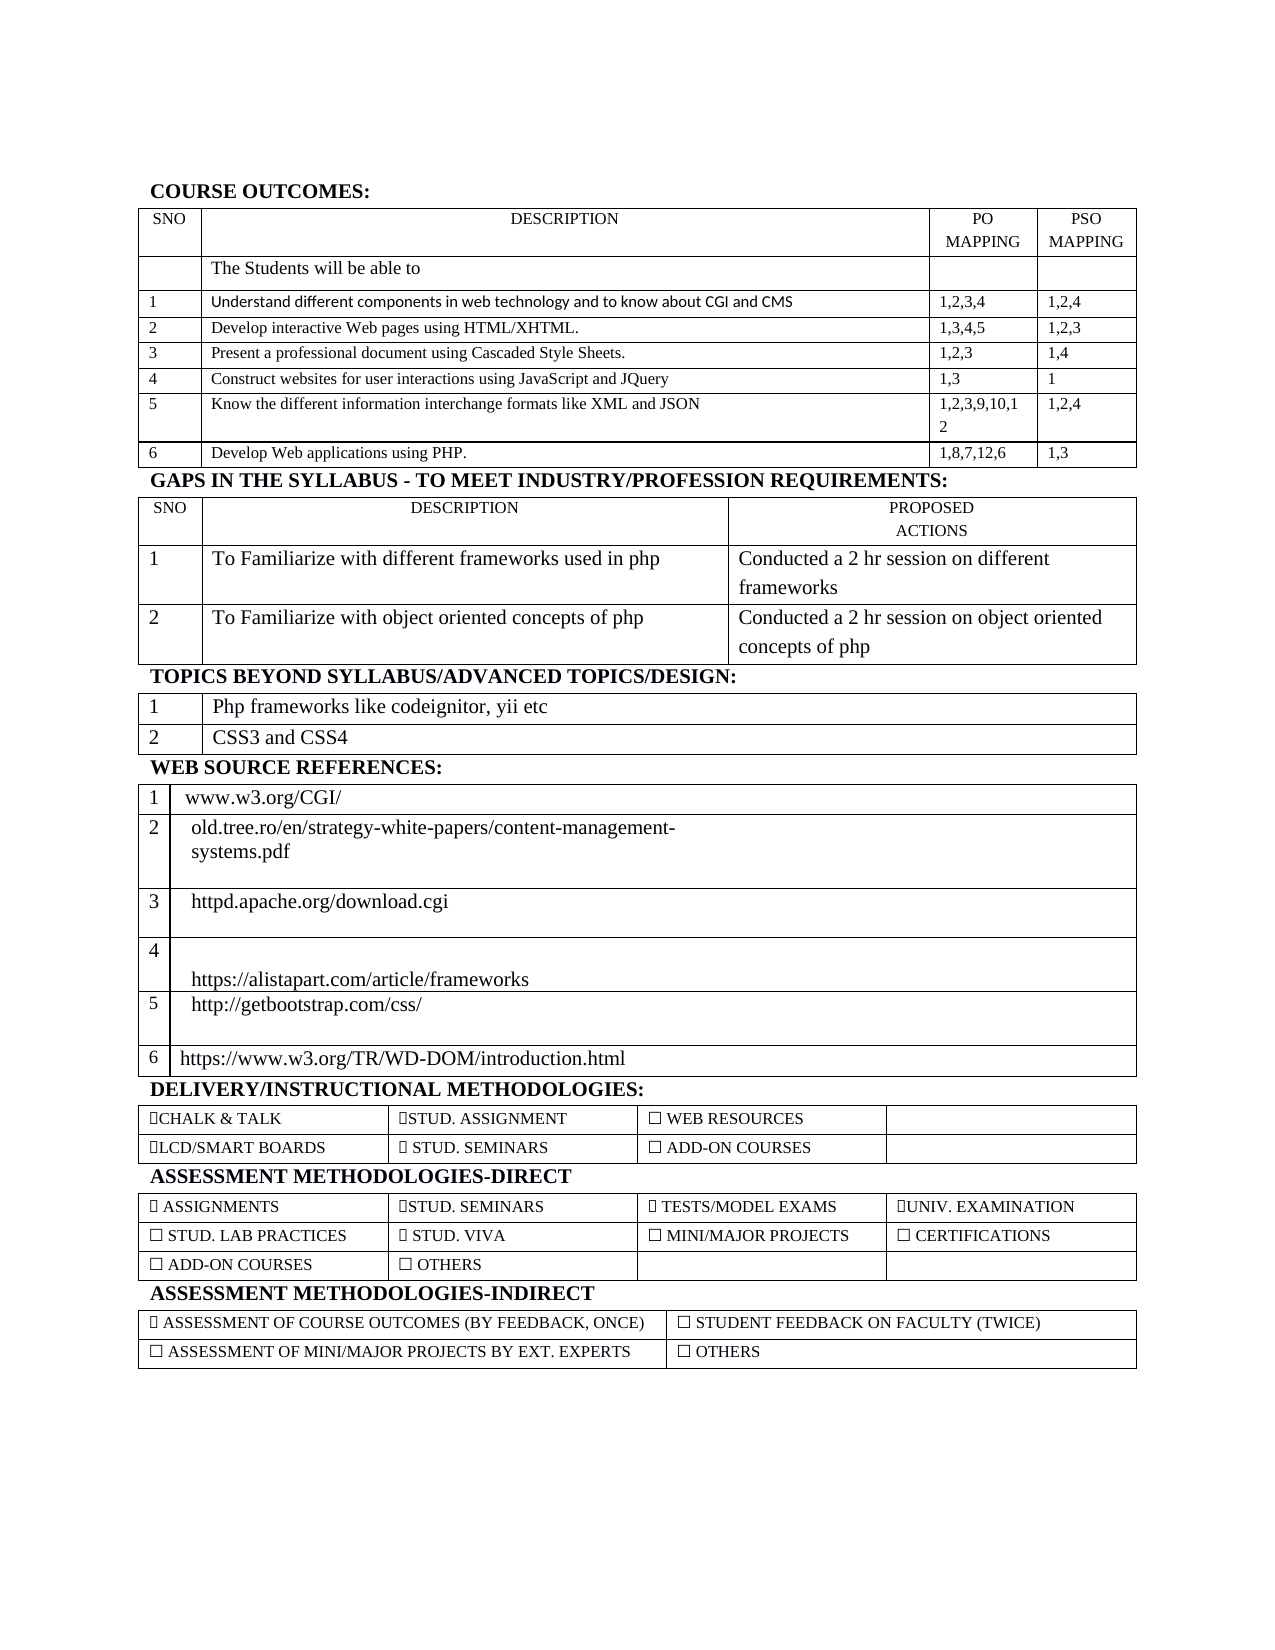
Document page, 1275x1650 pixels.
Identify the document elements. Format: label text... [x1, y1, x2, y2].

table_header CHALK & TALK [139, 1106, 388, 1134]
table_header PSO MAPPING [1038, 209, 1136, 256]
table_header DESCRIPTION [202, 209, 929, 256]
table_cell 5 [139, 394, 201, 441]
table_header STUD. SEMINARS [389, 1194, 637, 1222]
table_header Php frameworks like codeignitor, yii etc [203, 694, 1136, 724]
table_cell 1,2,3 [1038, 318, 1136, 342]
table_cell Construct websites for user interactions using JavaScript and JQuery [202, 369, 929, 393]
table_cell CSS3 and CSS4 [203, 725, 1136, 754]
table_cell 4 [139, 369, 201, 393]
table_cell ☐ STUD. LAB PRACTICES [139, 1223, 388, 1251]
table_cell The Students will be able to [202, 257, 929, 290]
table_header ☐ STUDENT FEEDBACK ON FACULTY (TWICE) [667, 1311, 1136, 1339]
table_header  TESTS/MODEL EXAMS [638, 1194, 886, 1222]
table_header SNO [139, 209, 201, 256]
text TOPICS BEYOND SYLLABUS/ADVANCED TOPICS/DESIGN: [150, 665, 1125, 688]
table_header [887, 1106, 1136, 1134]
table_cell [930, 257, 1037, 290]
table_header www.w3.org/CGI/ [171, 785, 1136, 814]
table_cell 1,2,4 [1038, 291, 1136, 317]
table_cell  STUD. SEMINARS [389, 1135, 637, 1163]
table_cell [171, 938, 1136, 991]
table_cell ☐ ASSESSMENT OF MINI/MAJOR PROJECTS BY EXT. EXPERTS [139, 1340, 666, 1368]
table_cell [171, 992, 1136, 1045]
table_cell Conducted a 2 hr session on object oriented concepts of php [729, 605, 1136, 663]
table_header SNO [139, 498, 202, 545]
table_cell 2 [139, 318, 201, 342]
table_header PO MAPPING [930, 209, 1037, 256]
table_cell ☐ ADD-ON COURSES [638, 1135, 886, 1163]
table_cell To Familiarize with object oriented concepts of php [203, 605, 728, 663]
text ASSESSMENT METHODOLOGIES-DIRECT [150, 1164, 1125, 1188]
table_cell 3 [139, 889, 169, 937]
table_cell ☐ OTHERS [667, 1340, 1136, 1368]
table_cell ☐ CERTIFICATIONS [887, 1223, 1136, 1251]
text WEB SOURCE REFERENCES: [150, 755, 1125, 779]
table_cell 1 [139, 546, 202, 604]
table_header  ASSESSMENT OF COURSE OUTCOMES (BY FEEDBACK, ONCE) [139, 1311, 666, 1339]
table_cell 3 [139, 343, 201, 368]
table_cell Present a professional document using Cascaded Style Sheets. [202, 343, 929, 368]
table_header PROPOSED ACTIONS [729, 498, 1136, 545]
table_cell 1,2,3 [930, 343, 1037, 368]
text GAPS IN THE SYLLABUS - TO MEET INDUSTRY/PROFESSION REQUIREMENTS: [150, 468, 1125, 492]
table_cell 5 [139, 992, 169, 1045]
text DELIVERY/INSTRUCTIONAL METHODOLOGIES: [150, 1077, 1125, 1101]
table_cell 1 [139, 291, 201, 317]
table_cell 6 [139, 1046, 169, 1076]
table_header STUD. ASSIGNMENT [389, 1106, 637, 1134]
table_cell [638, 1252, 886, 1280]
table_cell 1,3 [1038, 443, 1136, 467]
table_cell ☐ OTHERS [389, 1252, 637, 1280]
table_cell To Familiarize with different frameworks used in php [203, 546, 728, 604]
table_cell 1,2,4 [1038, 394, 1136, 441]
text ASSESSMENT METHODOLOGIES-INDIRECT [150, 1281, 1125, 1305]
table_cell 1,8,7,12,6 [930, 443, 1037, 467]
table_header UNIV. EXAMINATION [887, 1194, 1136, 1222]
table_cell [139, 257, 201, 290]
table_cell [171, 815, 1136, 887]
table_cell 6 [139, 443, 201, 467]
table_cell Conducted a 2 hr session on different frameworks [729, 546, 1136, 604]
table_cell 4 [139, 938, 169, 991]
table_cell Know the different information interchange formats like XML and JSON [202, 394, 929, 441]
table_cell Develop Web applications using PHP. [202, 443, 929, 467]
table_cell Develop interactive Web pages using HTML/XHTML. [202, 318, 929, 342]
table_cell https://www.w3.org/TR/WD-DOM/introduction.html [171, 1046, 1136, 1076]
table_cell 1,4 [1038, 343, 1136, 368]
text COURSE OUTCOMES: [150, 179, 1125, 203]
table_cell 1,3 [930, 369, 1037, 393]
table_header 1 [139, 785, 169, 814]
table_header DESCRIPTION [203, 498, 728, 545]
table_cell 1,2,3,9,10,12 [930, 394, 1037, 441]
table_cell [171, 889, 1136, 937]
table_cell  STUD. VIVA [389, 1223, 637, 1251]
table_cell [887, 1135, 1136, 1163]
table_header 1 [139, 694, 202, 724]
table_cell [887, 1252, 1136, 1280]
table_cell 1 [1038, 369, 1136, 393]
table_cell 2 [139, 815, 169, 887]
table_cell 2 [139, 605, 202, 663]
table_cell LCD/SMART BOARDS [139, 1135, 388, 1163]
table_cell 1,2,3,4 [930, 291, 1037, 317]
table_cell ☐ ADD-ON COURSES [139, 1252, 388, 1280]
table_header  ASSIGNMENTS [139, 1194, 388, 1222]
table_cell 2 [139, 725, 202, 754]
table_cell [1038, 257, 1136, 290]
table_cell Understand different components in web technology and to know about CGI and CMS [202, 291, 929, 317]
table_cell ☐ MINI/MAJOR PROJECTS [638, 1223, 886, 1251]
table_header ☐ WEB RESOURCES [638, 1106, 886, 1134]
table_cell 1,3,4,5 [930, 318, 1037, 342]
